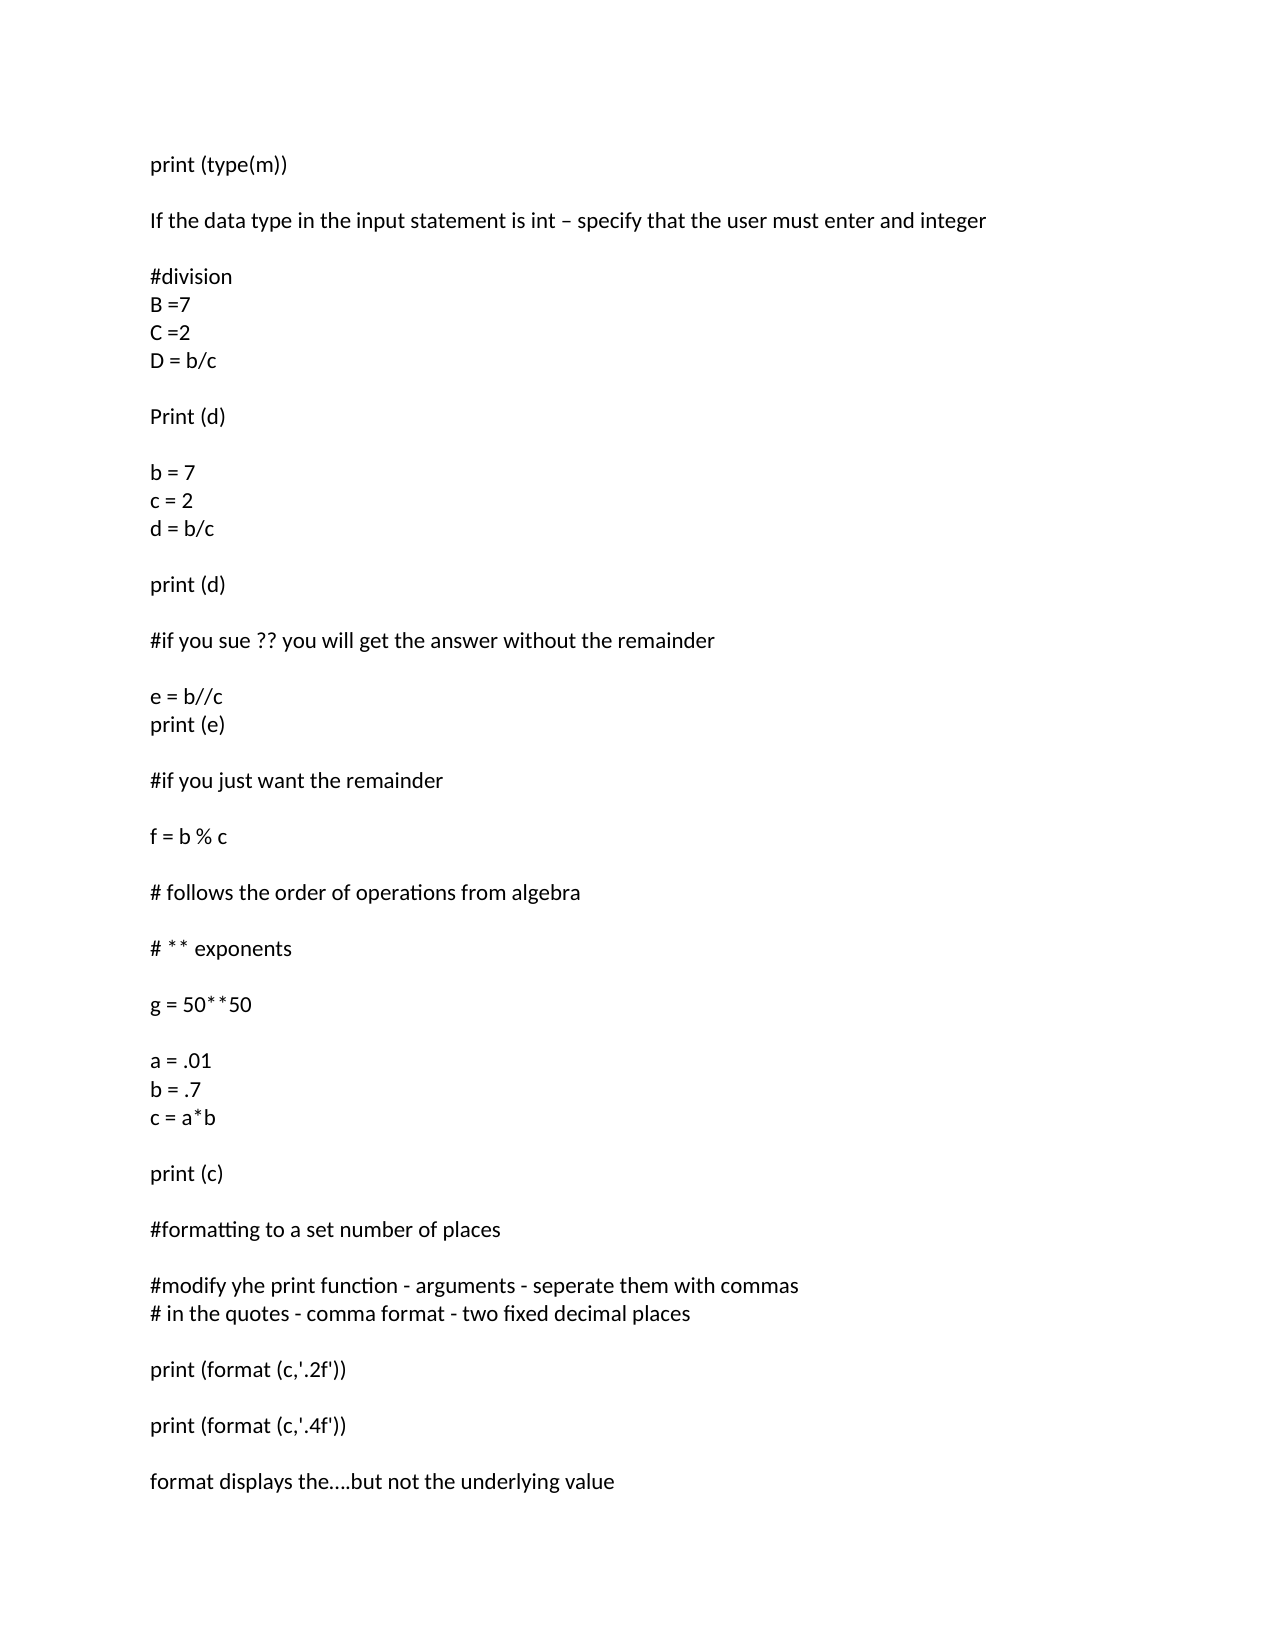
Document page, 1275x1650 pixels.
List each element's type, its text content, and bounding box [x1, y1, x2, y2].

text print (format (c,'.4f')) [150, 1411, 1125, 1439]
text # follows the order of operations from algebra [150, 878, 1125, 907]
text #if you just want the remainder [150, 766, 1125, 794]
text Print (d) [150, 402, 1125, 430]
text a = .01 [150, 1047, 1125, 1075]
text c = 2 [150, 486, 1125, 514]
text If the data type in the input statement is int – specify that the user must enter and integer [150, 206, 1125, 234]
text #division [150, 262, 1125, 290]
text b = .7 [150, 1075, 1125, 1103]
text # ** exponents [150, 934, 1125, 963]
text #formatting to a set number of places [150, 1215, 1125, 1243]
text B =7 [150, 290, 1125, 318]
text print (type(m)) [150, 150, 1125, 178]
text print (c) [150, 1159, 1125, 1187]
text e = b//c [150, 682, 1125, 710]
text print (format (c,'.2f')) [150, 1355, 1125, 1383]
text #modify yhe print function - arguments - seperate them with commas [150, 1271, 1125, 1299]
text print (e) [150, 710, 1125, 738]
text D = b/c [150, 346, 1125, 374]
text print (d) [150, 570, 1125, 598]
text # in the quotes - comma format - two fixed decimal places [150, 1299, 1125, 1327]
text b = 7 [150, 458, 1125, 486]
text c = a*b [150, 1103, 1125, 1131]
text f = b % c [150, 822, 1125, 851]
text d = b/c [150, 514, 1125, 542]
text format displays the….but not the underlying value [150, 1467, 1125, 1495]
text C =2 [150, 318, 1125, 346]
text #if you sue ?? you will get the answer without the remainder [150, 626, 1125, 654]
text g = 50**50 [150, 991, 1125, 1019]
